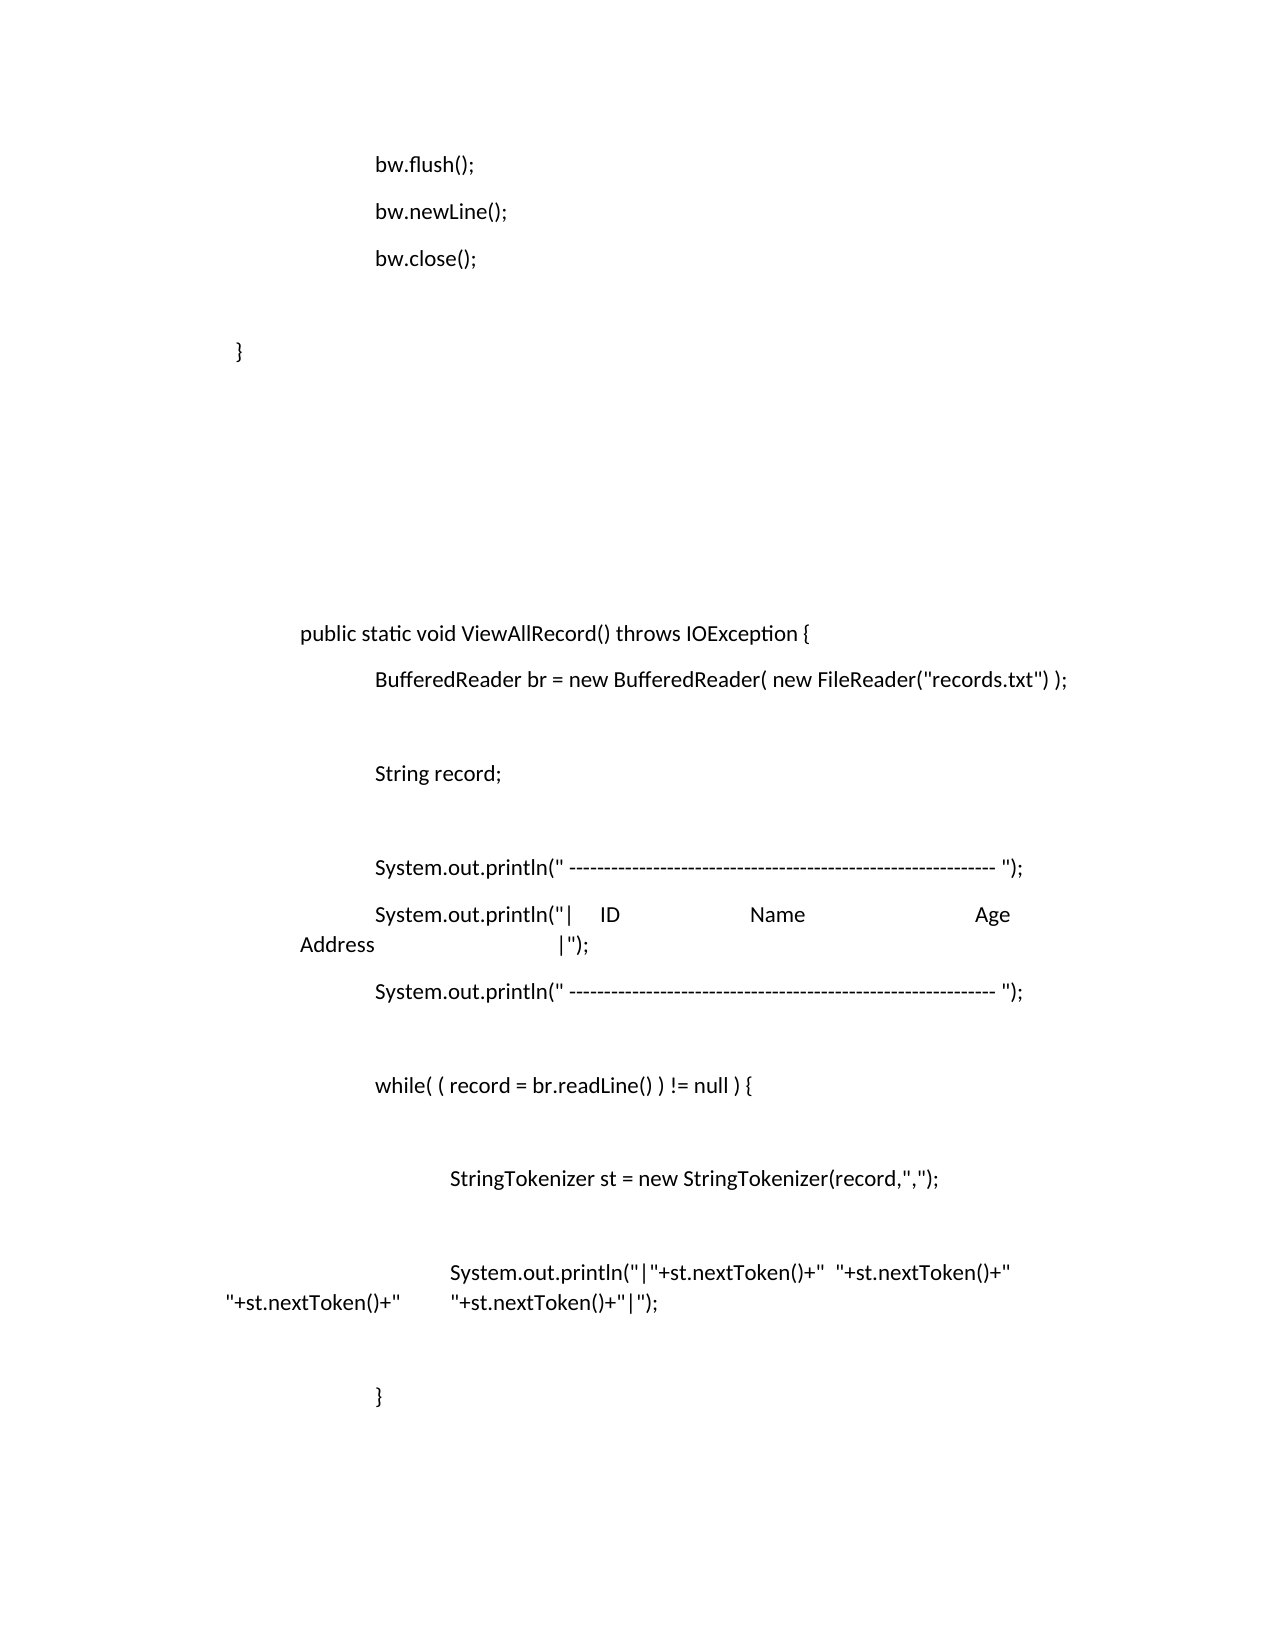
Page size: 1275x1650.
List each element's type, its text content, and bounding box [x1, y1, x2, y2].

text System.out.println("|"+st.nextToken()+" "+st.nextToken()+" "+st.nextToken()+" "+st.nextToken()+"|"); [150, 1258, 1125, 1317]
text System.out.println("| ID Name Age Address |"); [150, 900, 1125, 958]
text bw.close(); [150, 244, 1125, 272]
text System.out.println(" ------------------------------------------------------------- "); [150, 853, 1125, 881]
text BufferedReader br = new BufferedReader( new FileReader("records.txt") ); [150, 666, 1125, 694]
text public static void ViewAllRecord() throws IOException { [150, 619, 1125, 647]
text StringTokenizer st = new StringTokenizer(record,","); [150, 1164, 1125, 1193]
text System.out.println(" ------------------------------------------------------------- "); [150, 977, 1125, 1005]
text while( ( record = br.readLine() ) != null ) { [150, 1071, 1125, 1099]
text String record; [150, 759, 1125, 787]
text } [150, 337, 1125, 366]
text } [150, 1382, 1125, 1410]
text bw.newLine(); [150, 197, 1125, 225]
text bw.flush(); [150, 150, 1125, 178]
